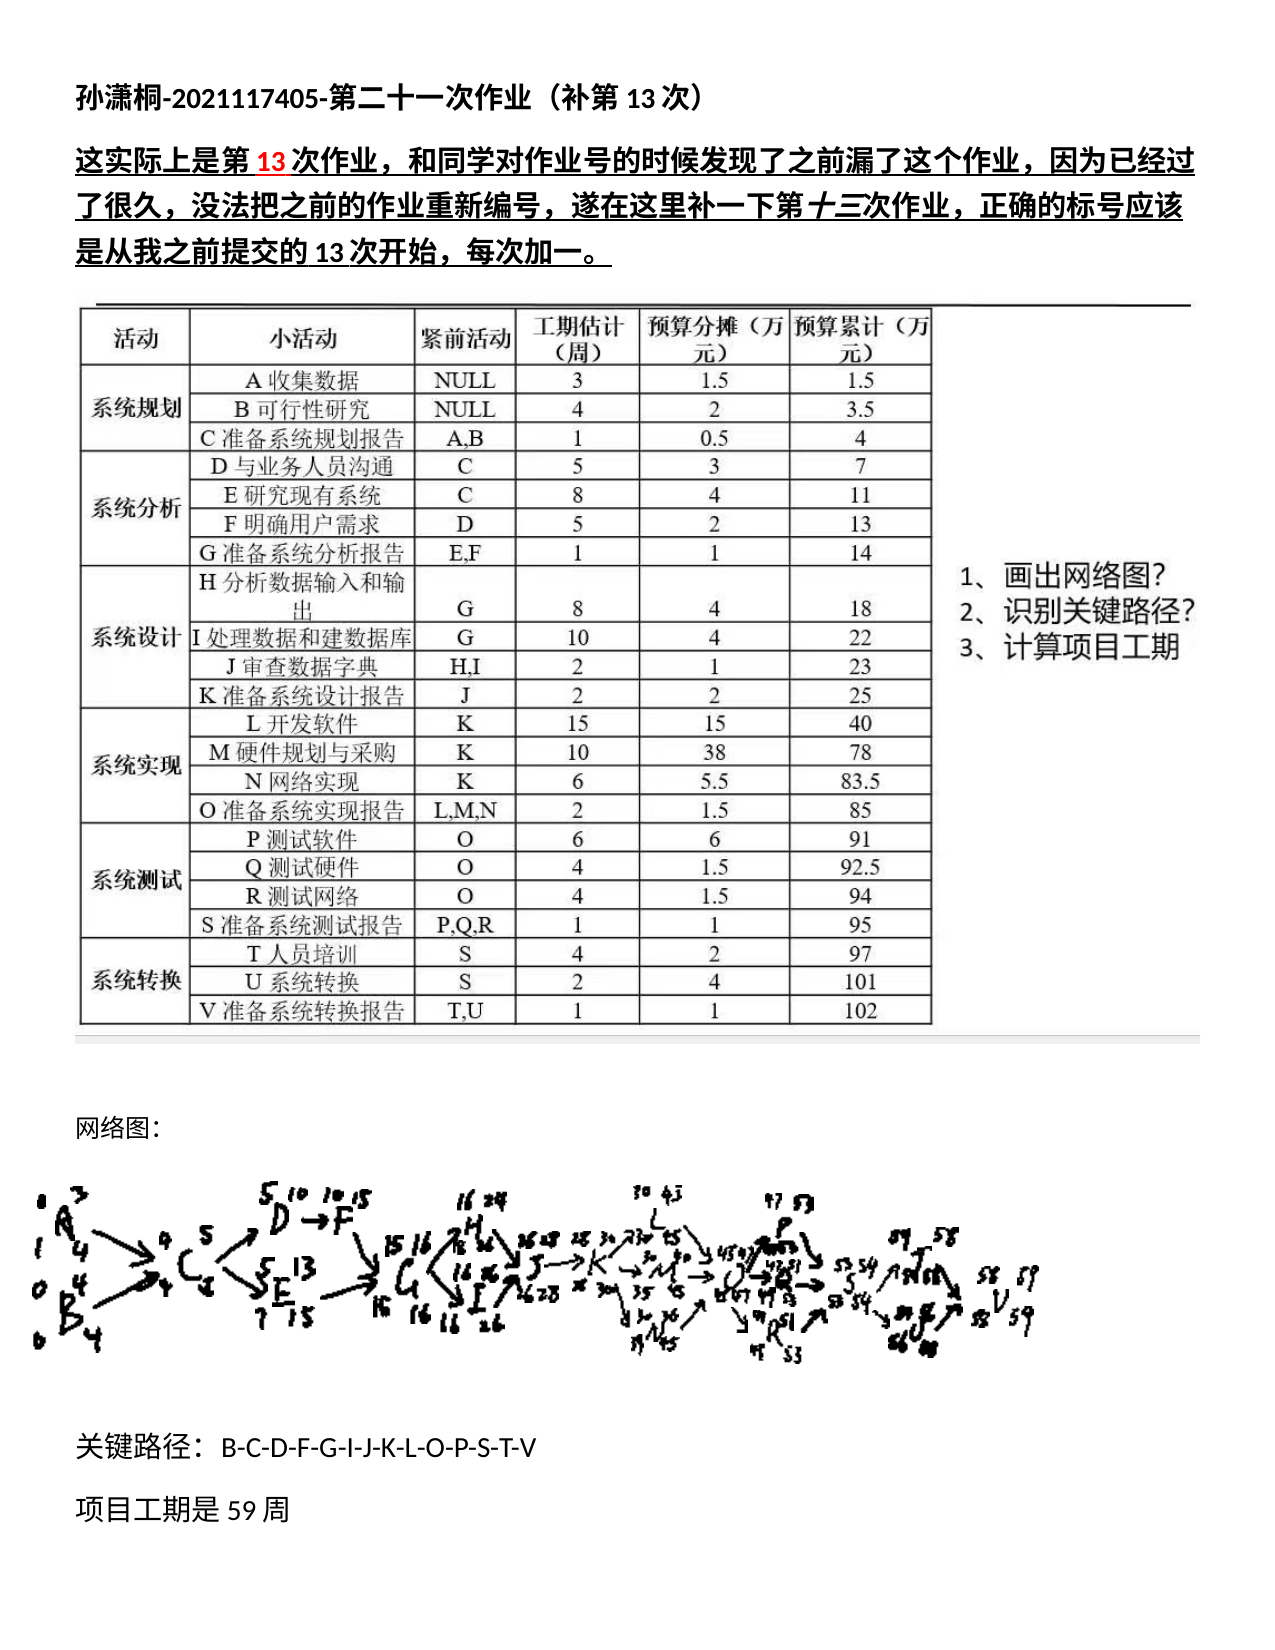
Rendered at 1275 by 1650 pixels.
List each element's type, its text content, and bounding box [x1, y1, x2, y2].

picture [1017, 1265, 1039, 1292]
text 网络图： [75, 1109, 1200, 1145]
picture [75, 290, 1200, 1044]
picture [259, 1181, 308, 1235]
picture [32, 1205, 316, 1353]
picture [323, 1187, 344, 1203]
text 关键路径：B-C-D-F-G-I-J-K-L-O-P-S-T-V [75, 1424, 1200, 1466]
picture [971, 1309, 990, 1328]
picture [977, 1266, 1000, 1284]
picture [37, 1194, 46, 1209]
picture [301, 1189, 963, 1364]
picture [633, 1185, 682, 1206]
picture [993, 1289, 1034, 1337]
text 这实际上是第13次作业，和同学对作业号的时候发现了之前漏了这个作业，因为已经过了很久，没法把之前的作业重新编号，遂在这里补一下第十三次作业，正确的标号应该是从我之前提交的13次开始，每次加一。 [75, 137, 1200, 271]
text 项目工期是59周 [75, 1486, 1200, 1528]
picture [70, 1186, 89, 1204]
text 孙潇桐-2021117405-第二十一次作业（补第13次） [75, 75, 1200, 117]
